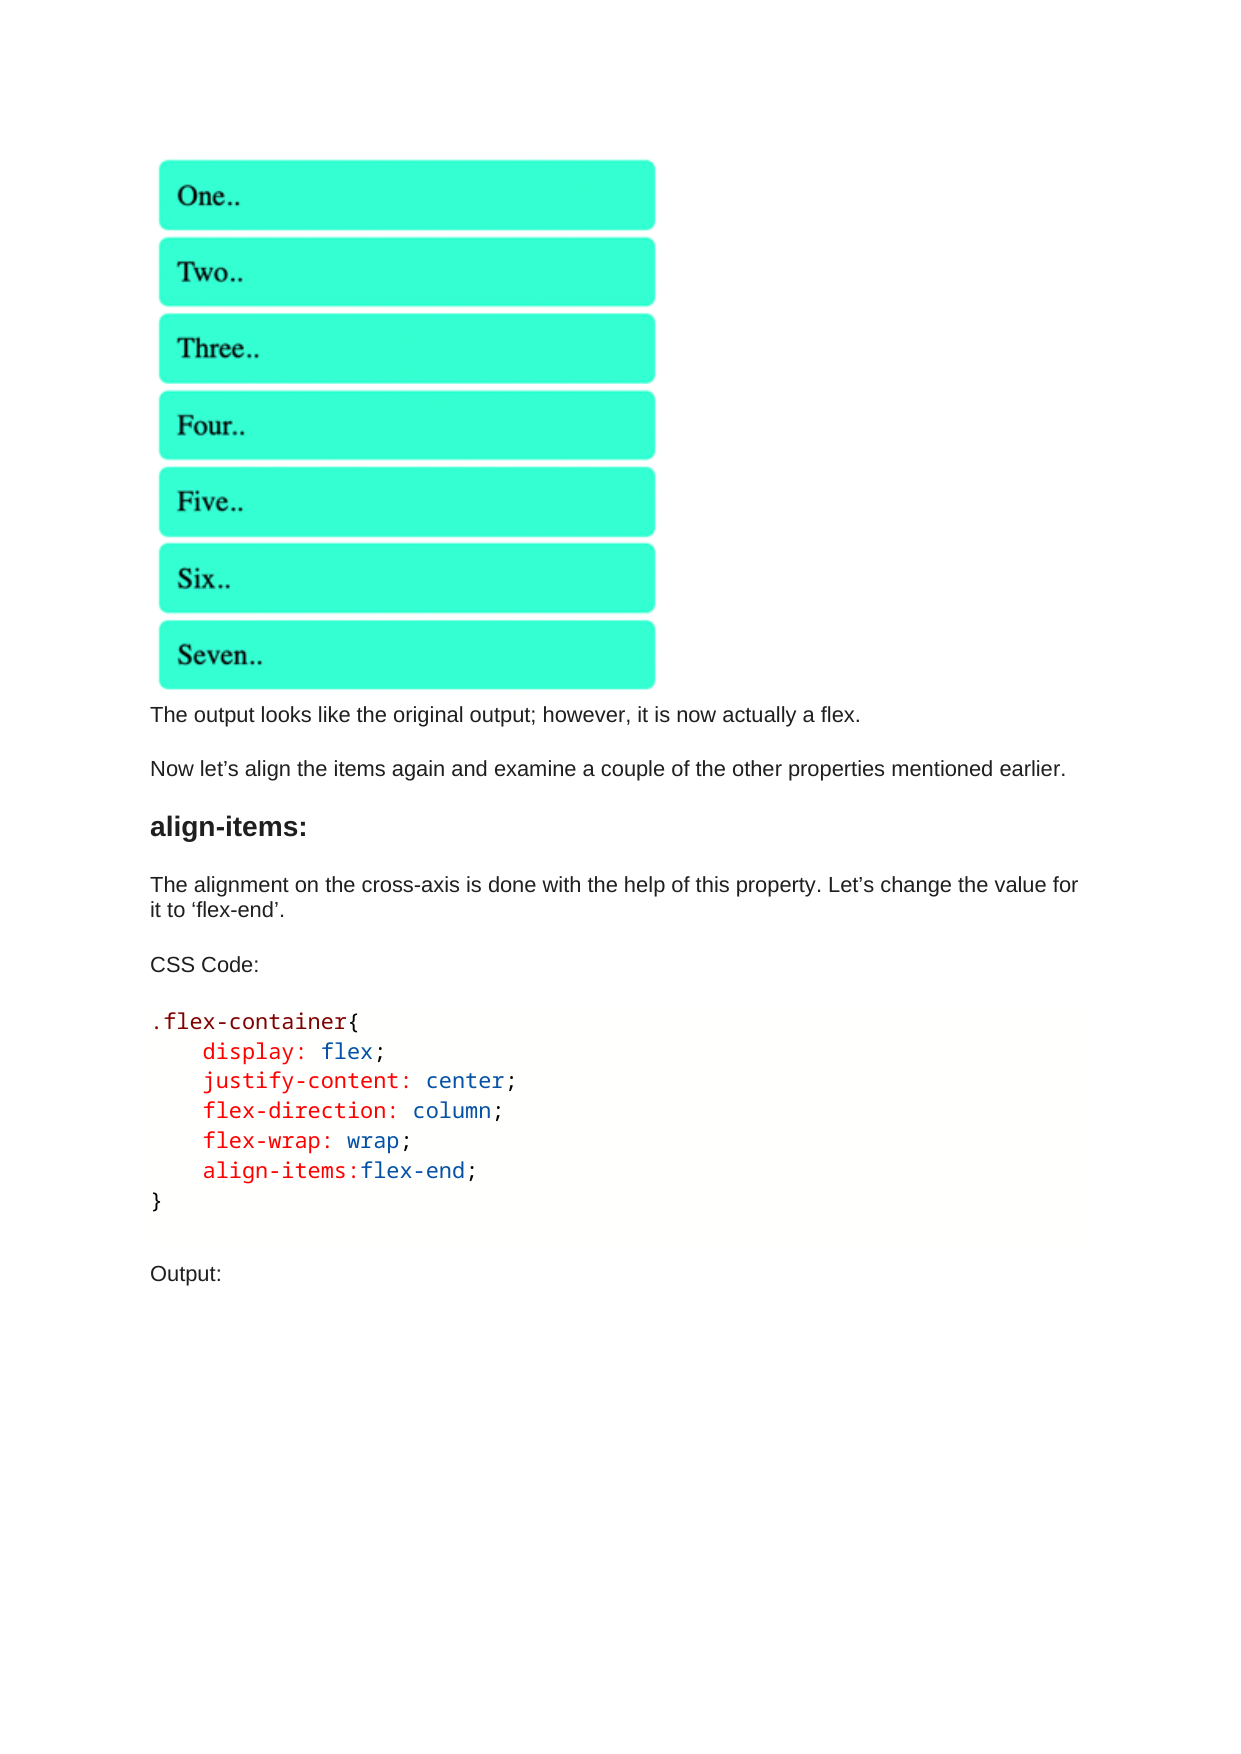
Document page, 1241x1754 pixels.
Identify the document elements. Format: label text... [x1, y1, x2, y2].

text align-items:flex-end; [150, 1155, 1090, 1184]
picture [150, 150, 668, 702]
text The alignment on the cross-axis is done with the help of this property. Let’s change the value for it to ‘flex-end’. [150, 872, 1090, 922]
text The output looks like the original output; however, it is now actually a flex. [150, 702, 1090, 727]
text justify-content: center; [150, 1065, 1090, 1095]
text Output: [150, 1261, 1090, 1286]
text } [150, 1184, 1090, 1214]
text align-items: [150, 810, 1090, 843]
text flex-wrap: wrap; [150, 1125, 1090, 1155]
text flex-direction: column; [150, 1095, 1090, 1125]
text .flex-container{ [150, 1006, 1090, 1036]
text CSS Code: [150, 951, 1090, 977]
text display: flex; [150, 1036, 1090, 1065]
text Now let’s align the items again and examine a couple of the other properties mentioned earlier. [150, 756, 1090, 781]
